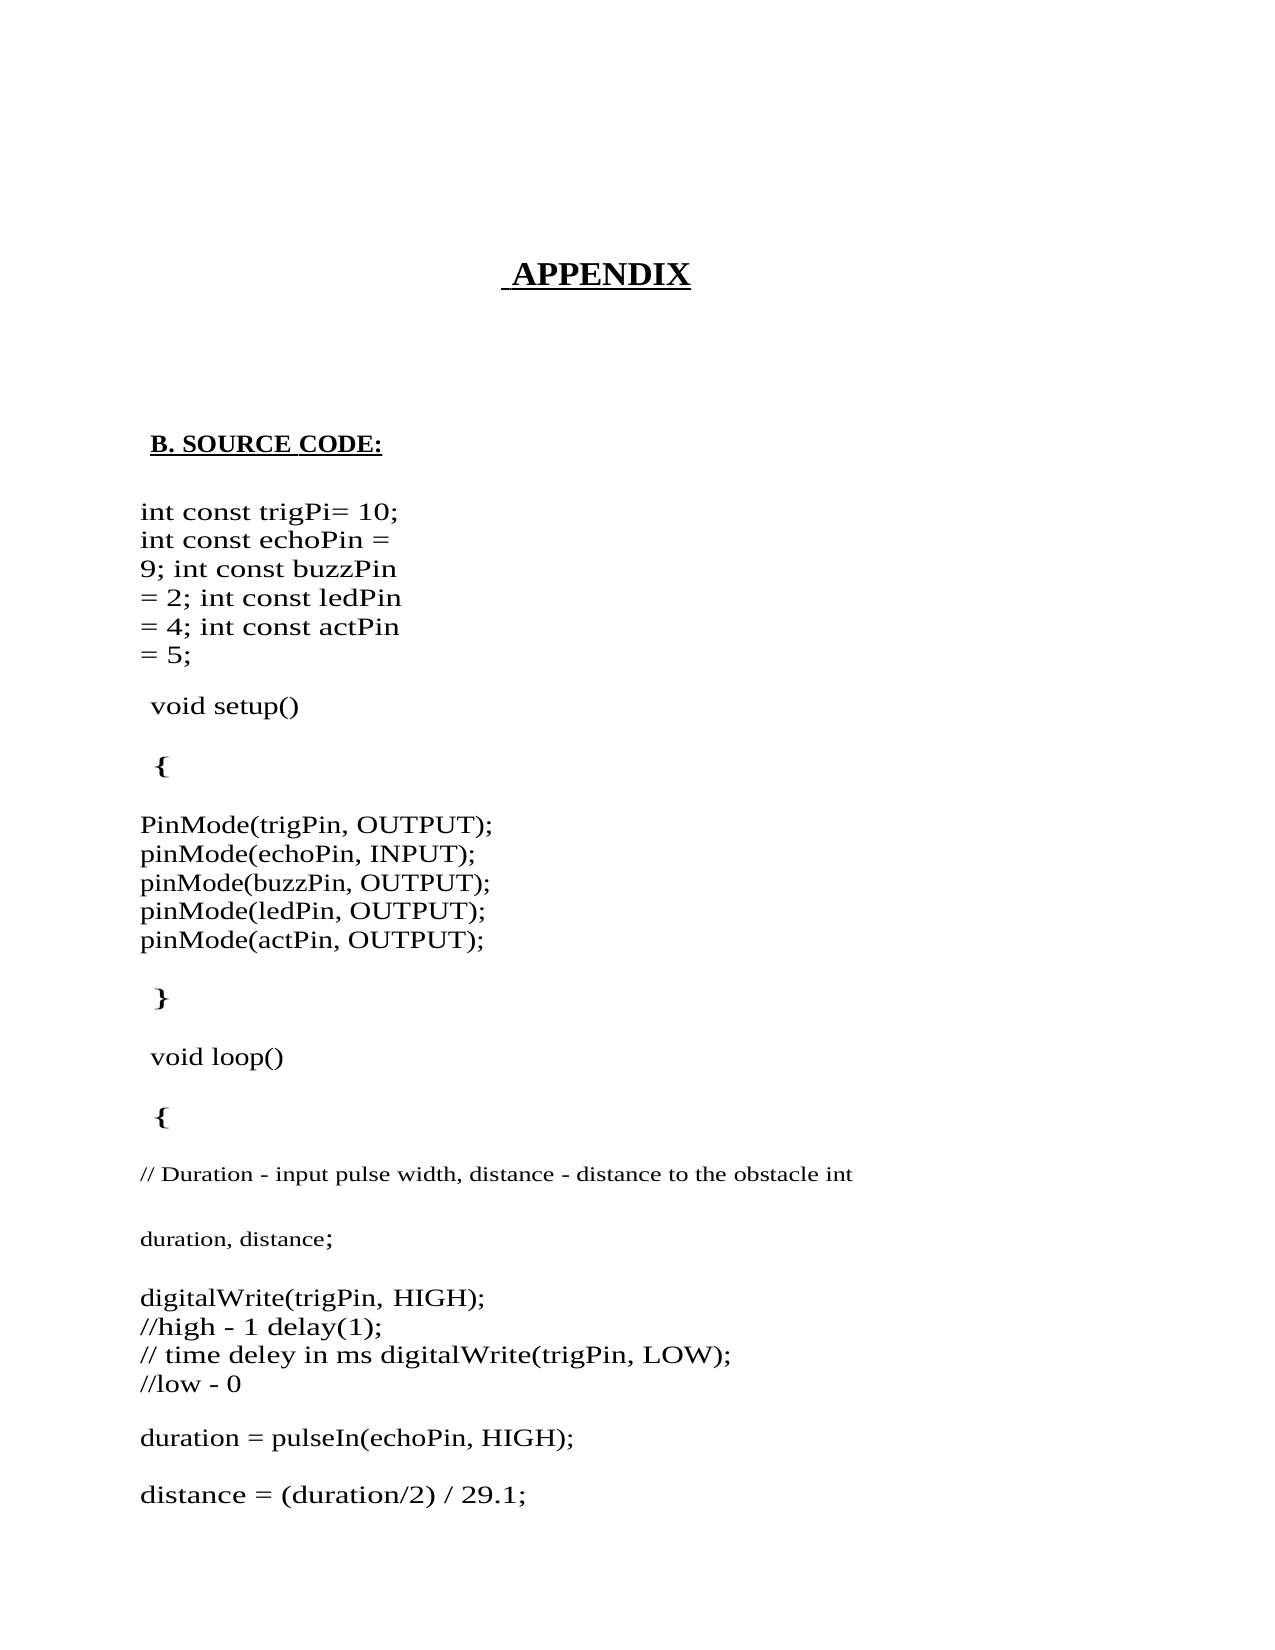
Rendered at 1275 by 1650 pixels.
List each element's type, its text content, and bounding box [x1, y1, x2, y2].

text //high - 1 delay(1); [140, 1312, 1210, 1340]
text // Duration - input pulse width, distance - distance to the obstacle int duration, distance; [140, 1162, 944, 1252]
text //low - 0 [140, 1369, 1210, 1398]
subtitle APPENDIX [289, 254, 1210, 293]
text void setup() [150, 691, 1210, 720]
text int const trigPi= 10; int const echoPin = 9; int const buzzPin = 2; int const ledPin = 4; int const actPin = 5; [140, 497, 421, 669]
text { [150, 751, 1210, 780]
text void loop() [150, 1042, 1210, 1071]
text digitalWrite(trigPin, HIGH); [140, 1288, 1210, 1311]
text PinMode(trigPin, OUTPUT); pinMode(echoPin, INPUT); pinMode(buzzPin, OUTPUT); pinMode(ledPin, OUTPUT); pinMode(actPin, OUTPUT); [140, 810, 641, 954]
subtitle B. SOURCE CODE: [150, 429, 1210, 458]
text } [150, 983, 1210, 1012]
text { [150, 1102, 1210, 1131]
text // time deley in ms digitalWrite(trigPin, LOW); [140, 1341, 1210, 1369]
text duration = pulseIn(echoPin, HIGH); distance = (duration/2) / 29.1; [140, 1423, 641, 1509]
